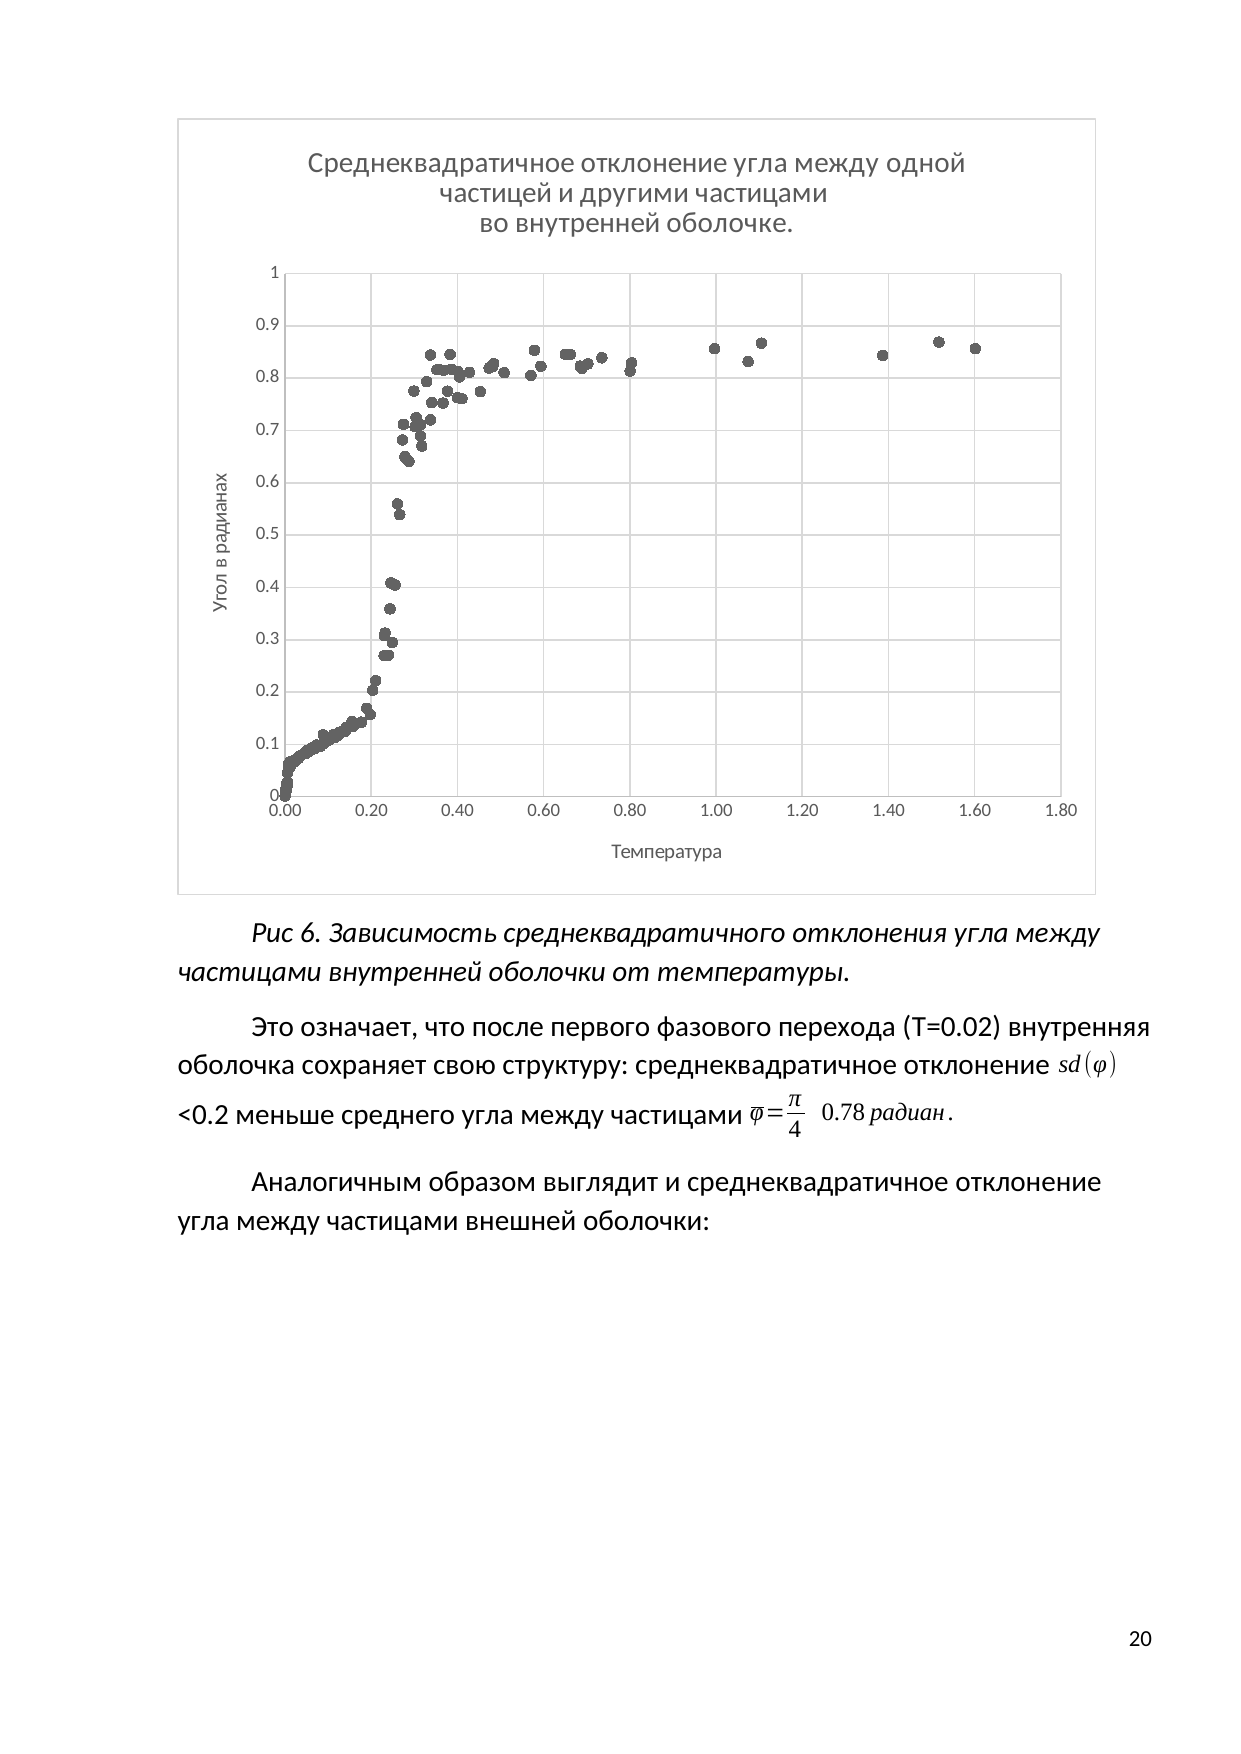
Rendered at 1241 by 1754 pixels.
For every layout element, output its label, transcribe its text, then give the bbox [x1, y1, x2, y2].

text Это означает, что после первого фазового перехода (T=0.02) внутренняя оболочка сохраняет свою структуру: среднеквадратичное отклонение <0.2 меньше среднего угла между частицами [177, 1008, 1152, 1144]
text Рис 6. Зависимость среднеквадратичного отклонения угла между частицами внутренней оболочки от температуры. [177, 914, 1152, 988]
text Аналогичным образом выглядит и среднеквадратичное отклонение угла между частицами внешней оболочки: [177, 1163, 1152, 1237]
